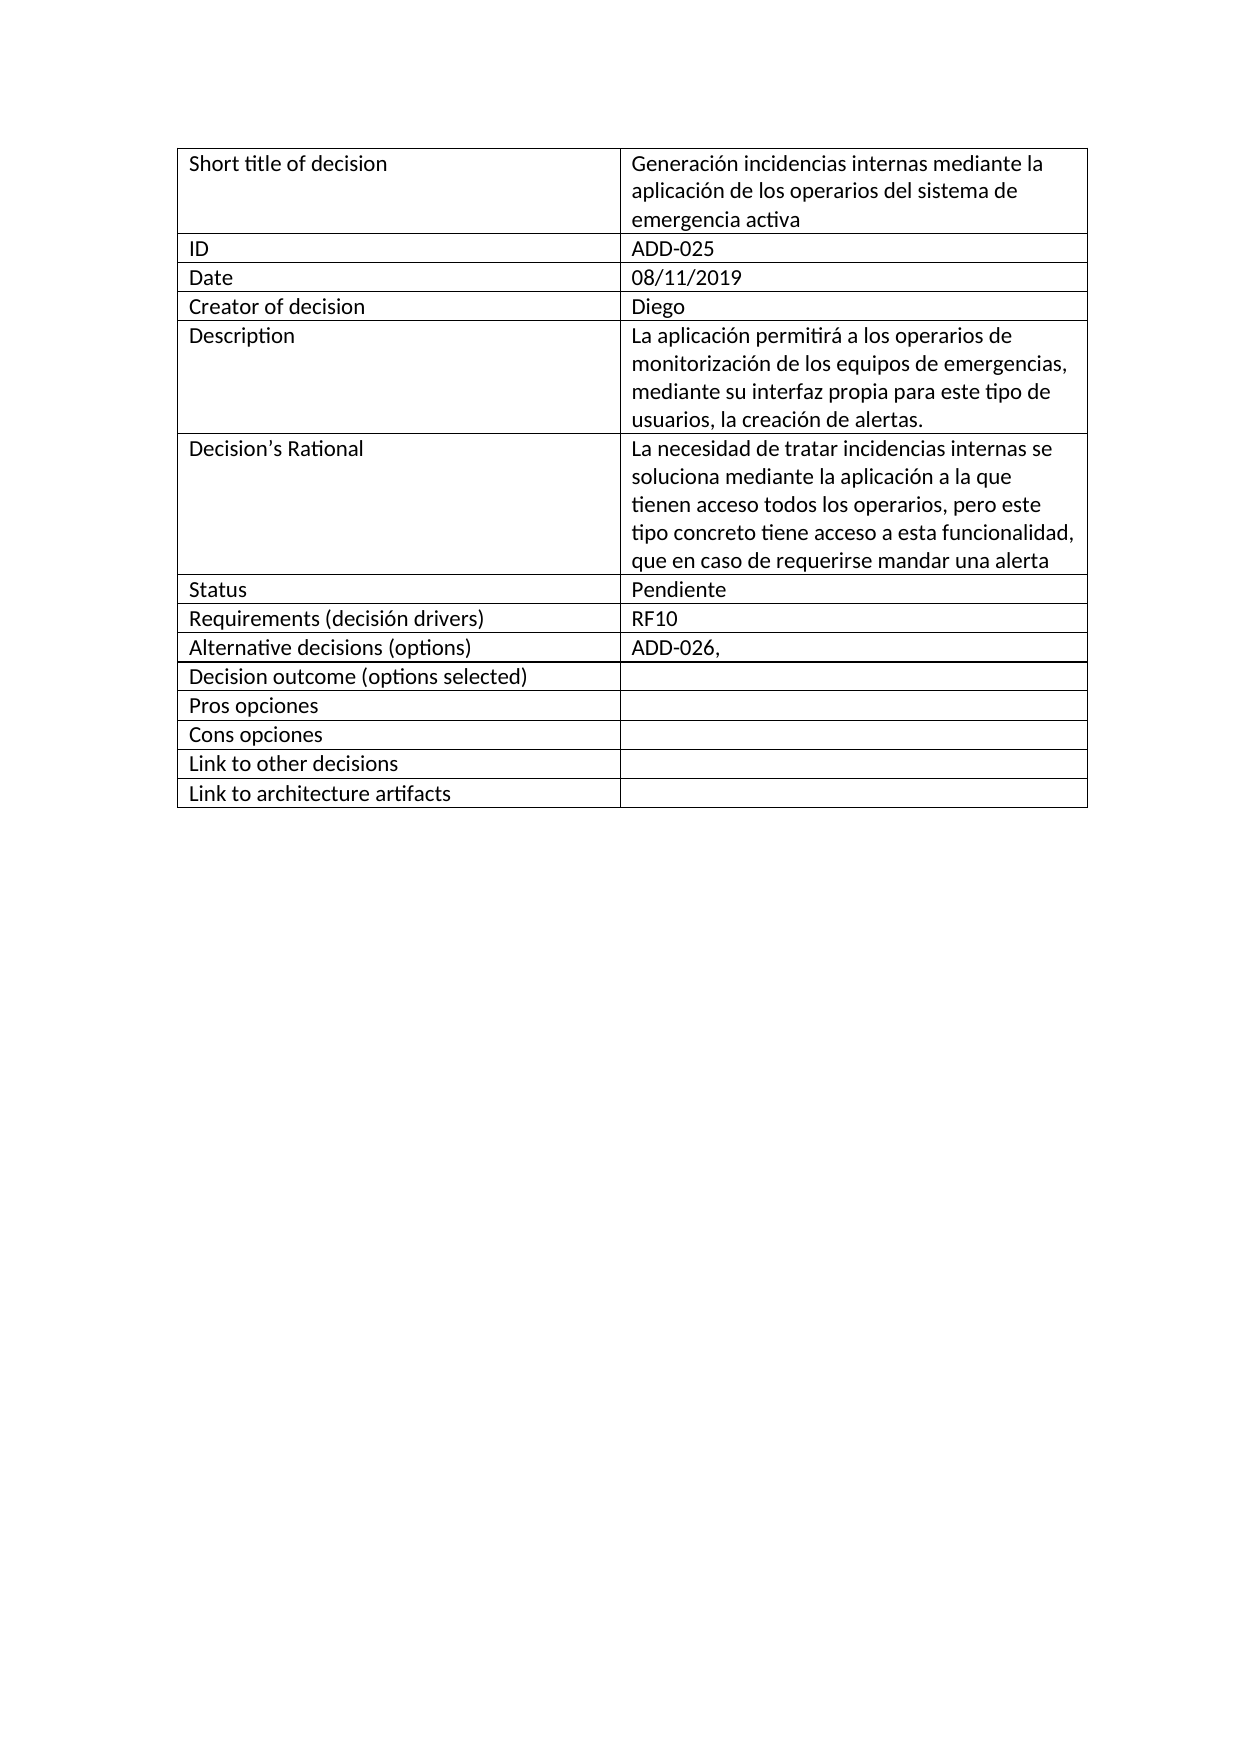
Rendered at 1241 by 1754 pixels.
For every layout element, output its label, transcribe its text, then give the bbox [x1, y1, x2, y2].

table_header Short title of decision [178, 149, 620, 233]
table_cell Link to other decisions [178, 750, 620, 778]
table_cell Diego [621, 292, 1087, 320]
table_cell [621, 691, 1087, 719]
table_cell Requirements (decisión drivers) [178, 604, 620, 632]
table_cell ADD-026, [621, 633, 1087, 661]
table_cell Pros opciones [178, 691, 620, 719]
table_cell ID [178, 234, 620, 262]
table_header Generación incidencias internas mediante la aplicación de los operarios del sistema de emergencia activa [621, 149, 1087, 233]
table_cell ADD-025 [621, 234, 1087, 262]
table_cell La necesidad de tratar incidencias internas se soluciona mediante la aplicación a la que tienen acceso todos los operarios, pero este tipo concreto tiene acceso a esta funcionalidad, que en caso de requerirse mandar una alerta [621, 434, 1087, 574]
table_cell Cons opciones [178, 721, 620, 748]
table_cell Description [178, 321, 620, 433]
table_cell Creator of decision [178, 292, 620, 320]
table_cell Decision outcome (options selected) [178, 663, 620, 690]
table_cell [621, 721, 1087, 748]
table_cell [621, 779, 1087, 807]
table_cell Alternative decisions (options) [178, 633, 620, 661]
table_cell 08/11/2019 [621, 263, 1087, 291]
table_cell La aplicación permitirá a los operarios de monitorización de los equipos de emergencias, mediante su interfaz propia para este tipo de usuarios, la creación de alertas. [621, 321, 1087, 433]
table_cell Date [178, 263, 620, 291]
table_cell [621, 663, 1087, 690]
table_cell Decision’s Rational [178, 434, 620, 574]
table_cell Pendiente [621, 575, 1087, 603]
table_cell RF10 [621, 604, 1087, 632]
table_cell Link to architecture artifacts [178, 779, 620, 807]
table_cell [621, 750, 1087, 778]
table_cell Status [178, 575, 620, 603]
